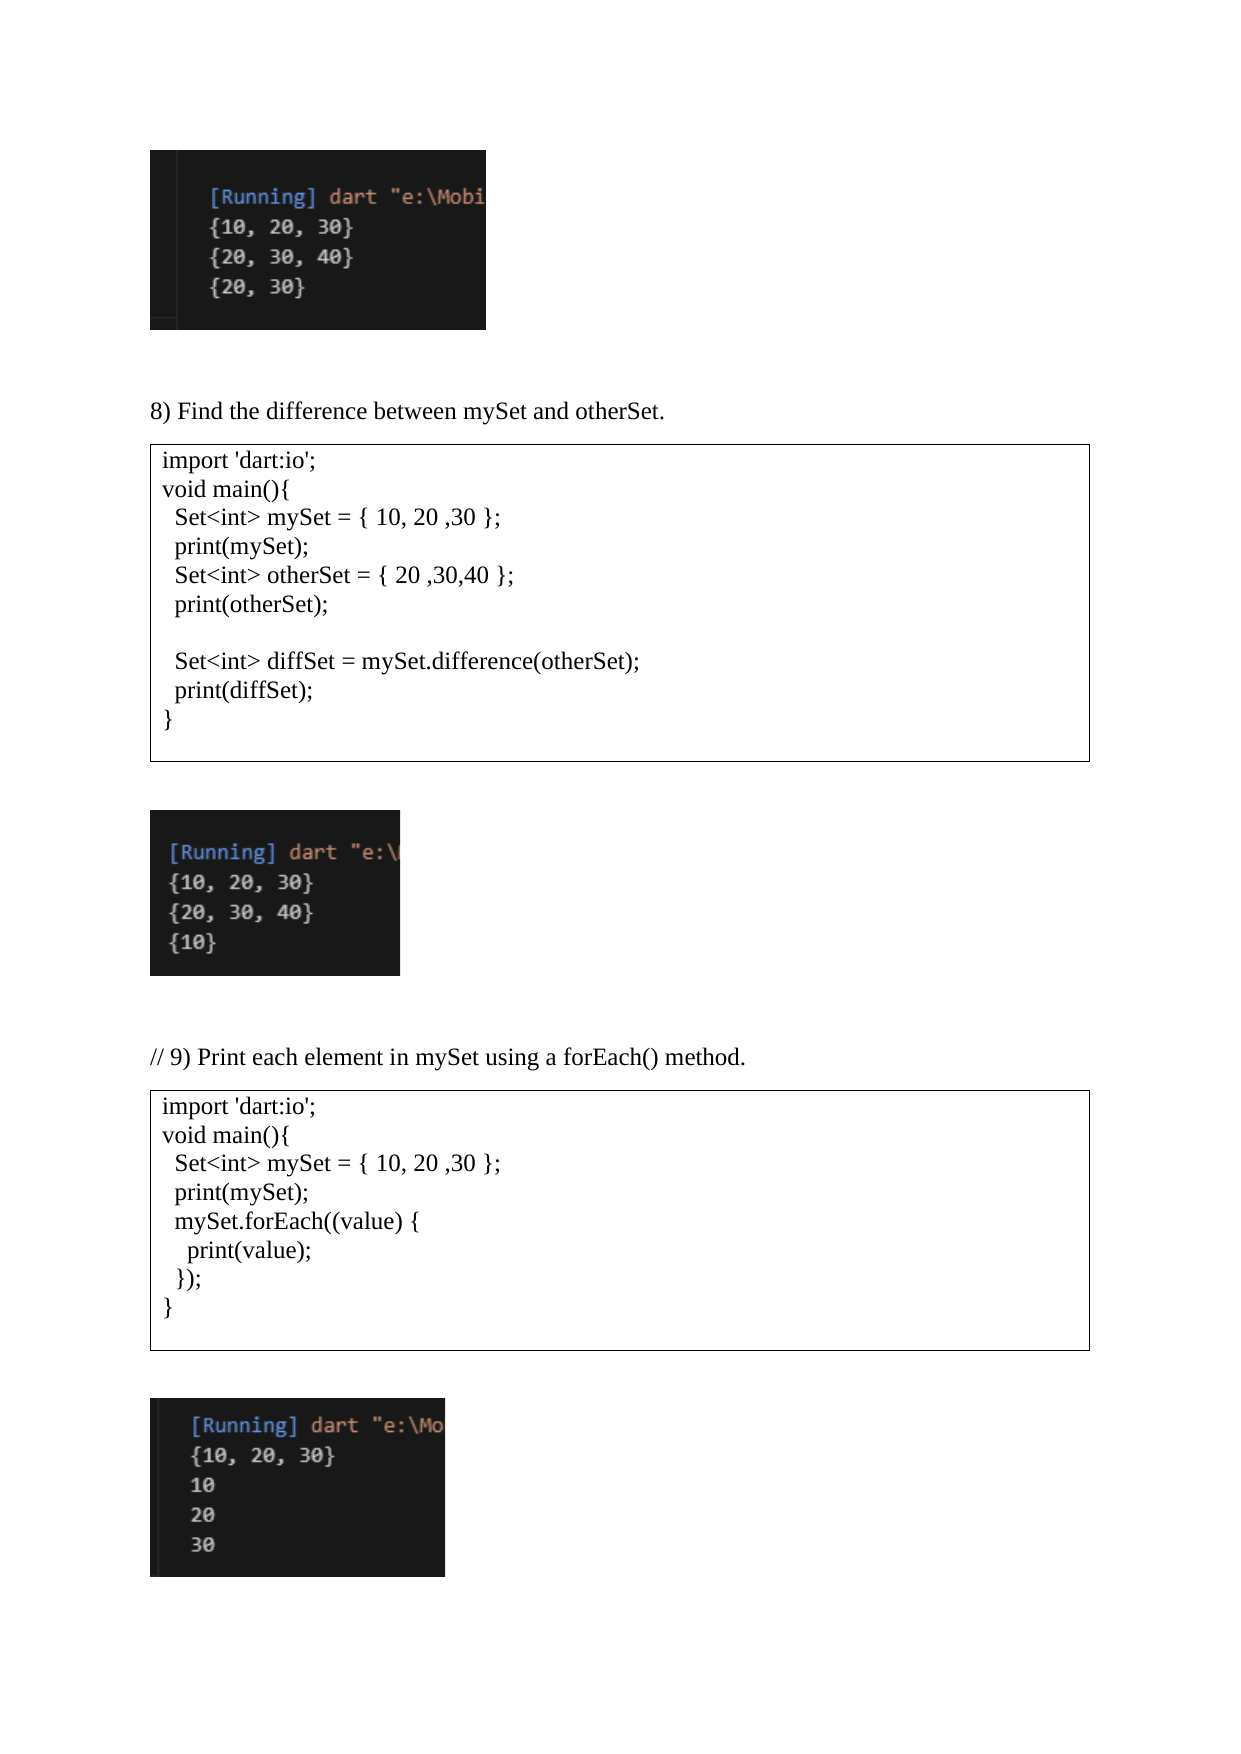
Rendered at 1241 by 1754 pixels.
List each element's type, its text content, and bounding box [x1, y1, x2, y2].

picture [150, 1398, 446, 1577]
table_header import 'dart:io'; void main(){ Set<int> mySet = { 10, 20 ,30 }; print(mySet); mySet.forEach((value) { print(value); }); } [151, 1091, 1089, 1350]
text // 9) Print each element in mySet using a forEach() method. [150, 1042, 1090, 1071]
picture [150, 810, 400, 976]
text 8) Find the difference between mySet and otherSet. [150, 396, 1090, 425]
picture [150, 150, 486, 330]
table_header import 'dart:io'; void main(){ Set<int> mySet = { 10, 20 ,30 }; print(mySet); Set<int> otherSet = { 20 ,30,40 }; print(otherSet); Set<int> diffSet = mySet.difference(otherSet); print(diffSet); } [151, 445, 1089, 761]
